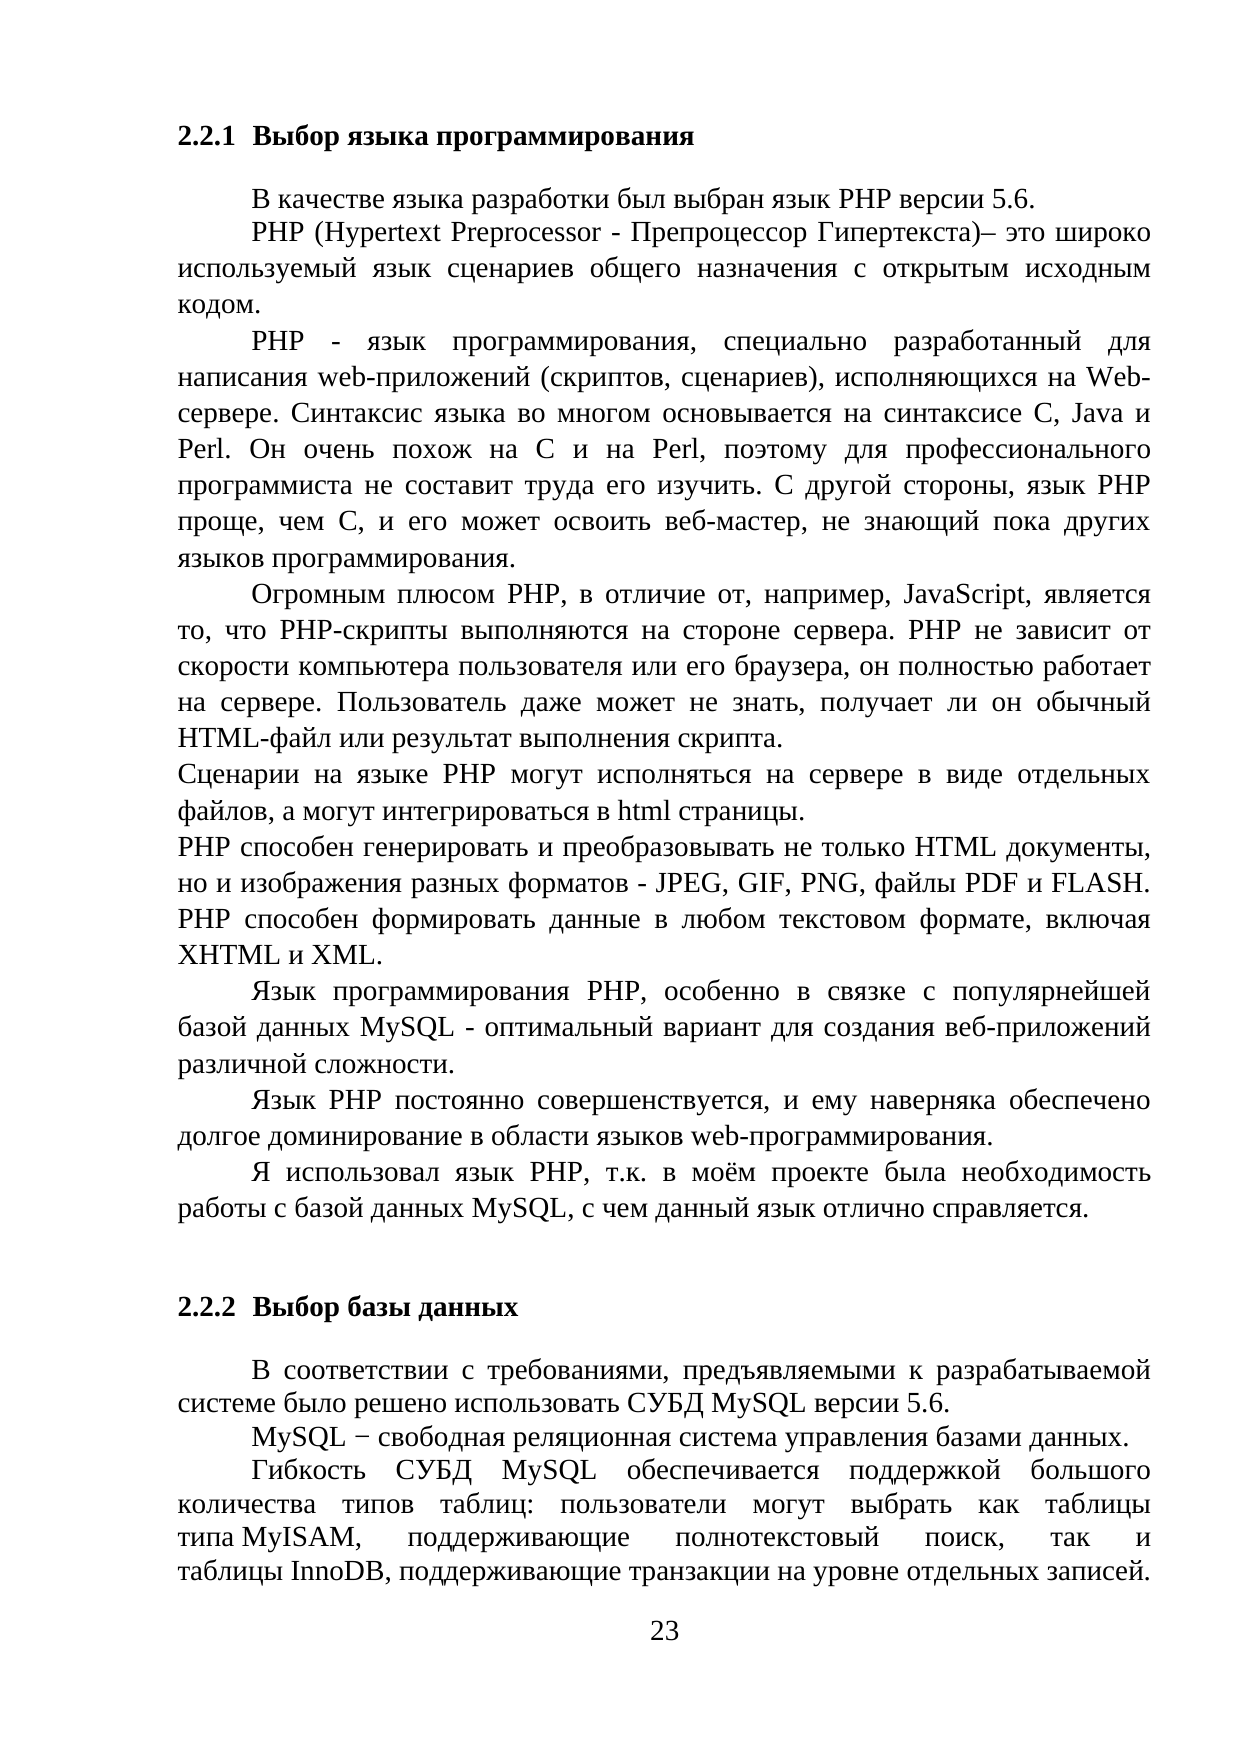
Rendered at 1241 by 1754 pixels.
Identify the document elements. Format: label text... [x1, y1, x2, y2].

text PHP - язык программирования, специально разработанный для написания web-приложений (скриптов, сценариев), исполняющихся на Web-сервере. Синтаксис языка во многом основывается на синтаксисе C, Java и Perl. Он очень похож на С и на Perl, поэтому для профессионального программиста не составит труда его изучить. С другой стороны, язык PHP проще, чем C, и его может освоить веб-мастер, не знающий пока других языков программирования. [177, 323, 1152, 573]
text Выбор языка программирования [177, 118, 1152, 152]
text Язык PHP постоянно совершенствуется, и ему наверняка обеспечено долгое доминирование в области языков web-программирования. [177, 1082, 1152, 1152]
text В качестве языка разработки был выбран язык PHP версии 5.6. [177, 181, 1152, 214]
text PHP (Hypertext Preprocessor - Препроцессор Гипертекста)– это широко используемый язык сценариев общего назначения с открытым исходным кодом. [177, 214, 1152, 320]
text Огромным плюсом PHP, в отличие от, например, JavaScript, является то, что PHP-скрипты выполняются на стороне сервера. PHP не зависит от скорости компьютера пользователя или его браузера, он полностью работает на сервере. Пользователь даже может не знать, получает ли он обычный HTML-файл или результат выполнения скрипта. [177, 576, 1152, 754]
text PHP способен генерировать и преобразовывать не только HTML документы, но и изображения разных форматов - JPEG, GIF, PNG, файлы PDF и FLASH. PHP способен формировать данные в любом текстовом формате, включая XHTML и XML. [177, 829, 1152, 971]
text Я использовал язык PHP, т.к. в моём проекте была необходимость работы с базой данных MySQL, с чем данный язык отлично справляется. [177, 1154, 1152, 1224]
text Язык программирования PHP, особенно в связке с популярнейшей базой данных MySQL - оптимальный вариант для создания веб-приложений различной сложности. [177, 973, 1152, 1079]
text Сценарии на языке PHP могут исполняться на сервере в виде отдельных файлов, а могут интегрироваться в html страницы. [177, 757, 1152, 826]
text Гибкость СУБД MySQL обеспечивается поддержкой большого количества типов таблиц: пользователи могут выбрать как таблицы типа MyISAM, поддерживающие полнотекстовый поиск, так и таблицы InnoDB, поддерживающие транзакции на уровне отдельных записей. [177, 1452, 1152, 1587]
text В соответствии с требованиями, предъявляемыми к разрабатываемой системе было решено использовать СУБД MySQL версии 5.6. [177, 1352, 1152, 1419]
text MySQL − свободная реляционная система управления базами данных. [177, 1419, 1152, 1452]
text Выбор базы данных [177, 1289, 1152, 1323]
